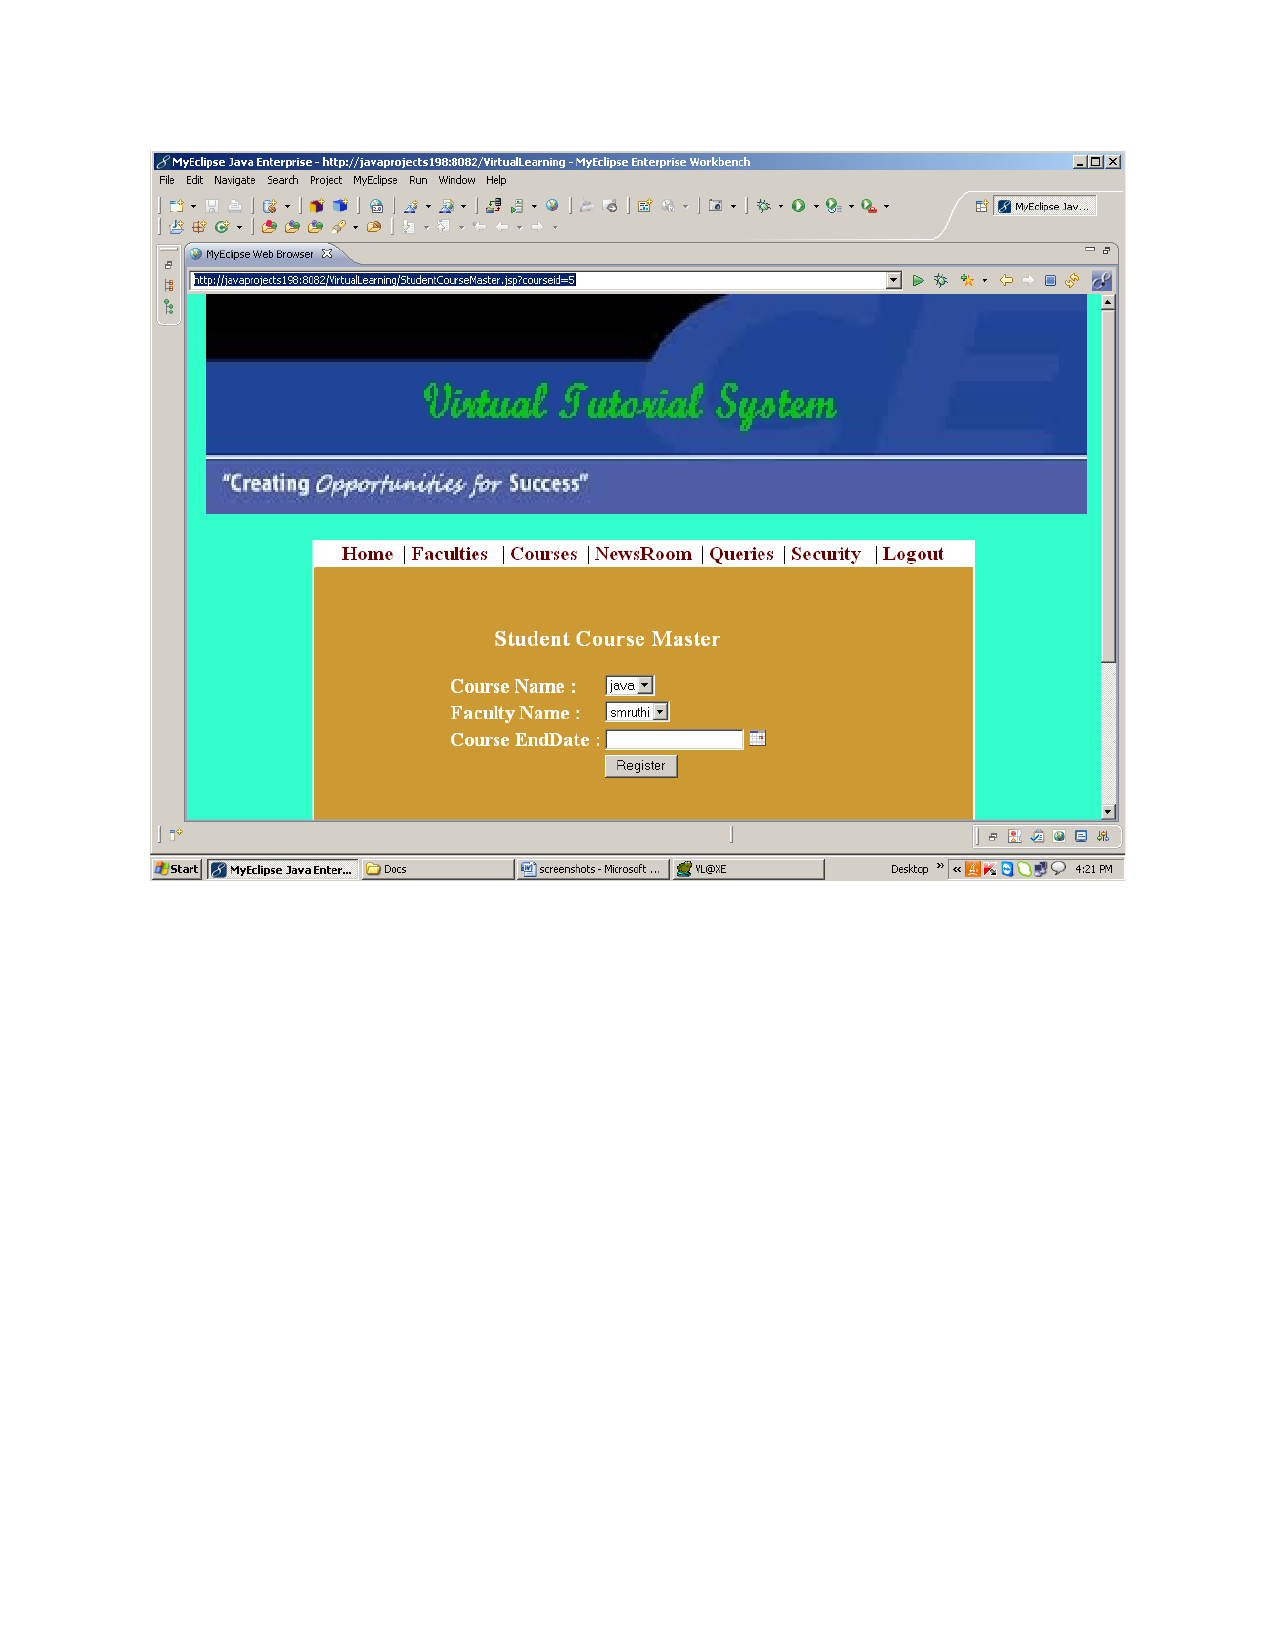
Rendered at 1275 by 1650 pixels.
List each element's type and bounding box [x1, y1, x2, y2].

picture [150, 150, 1125, 881]
